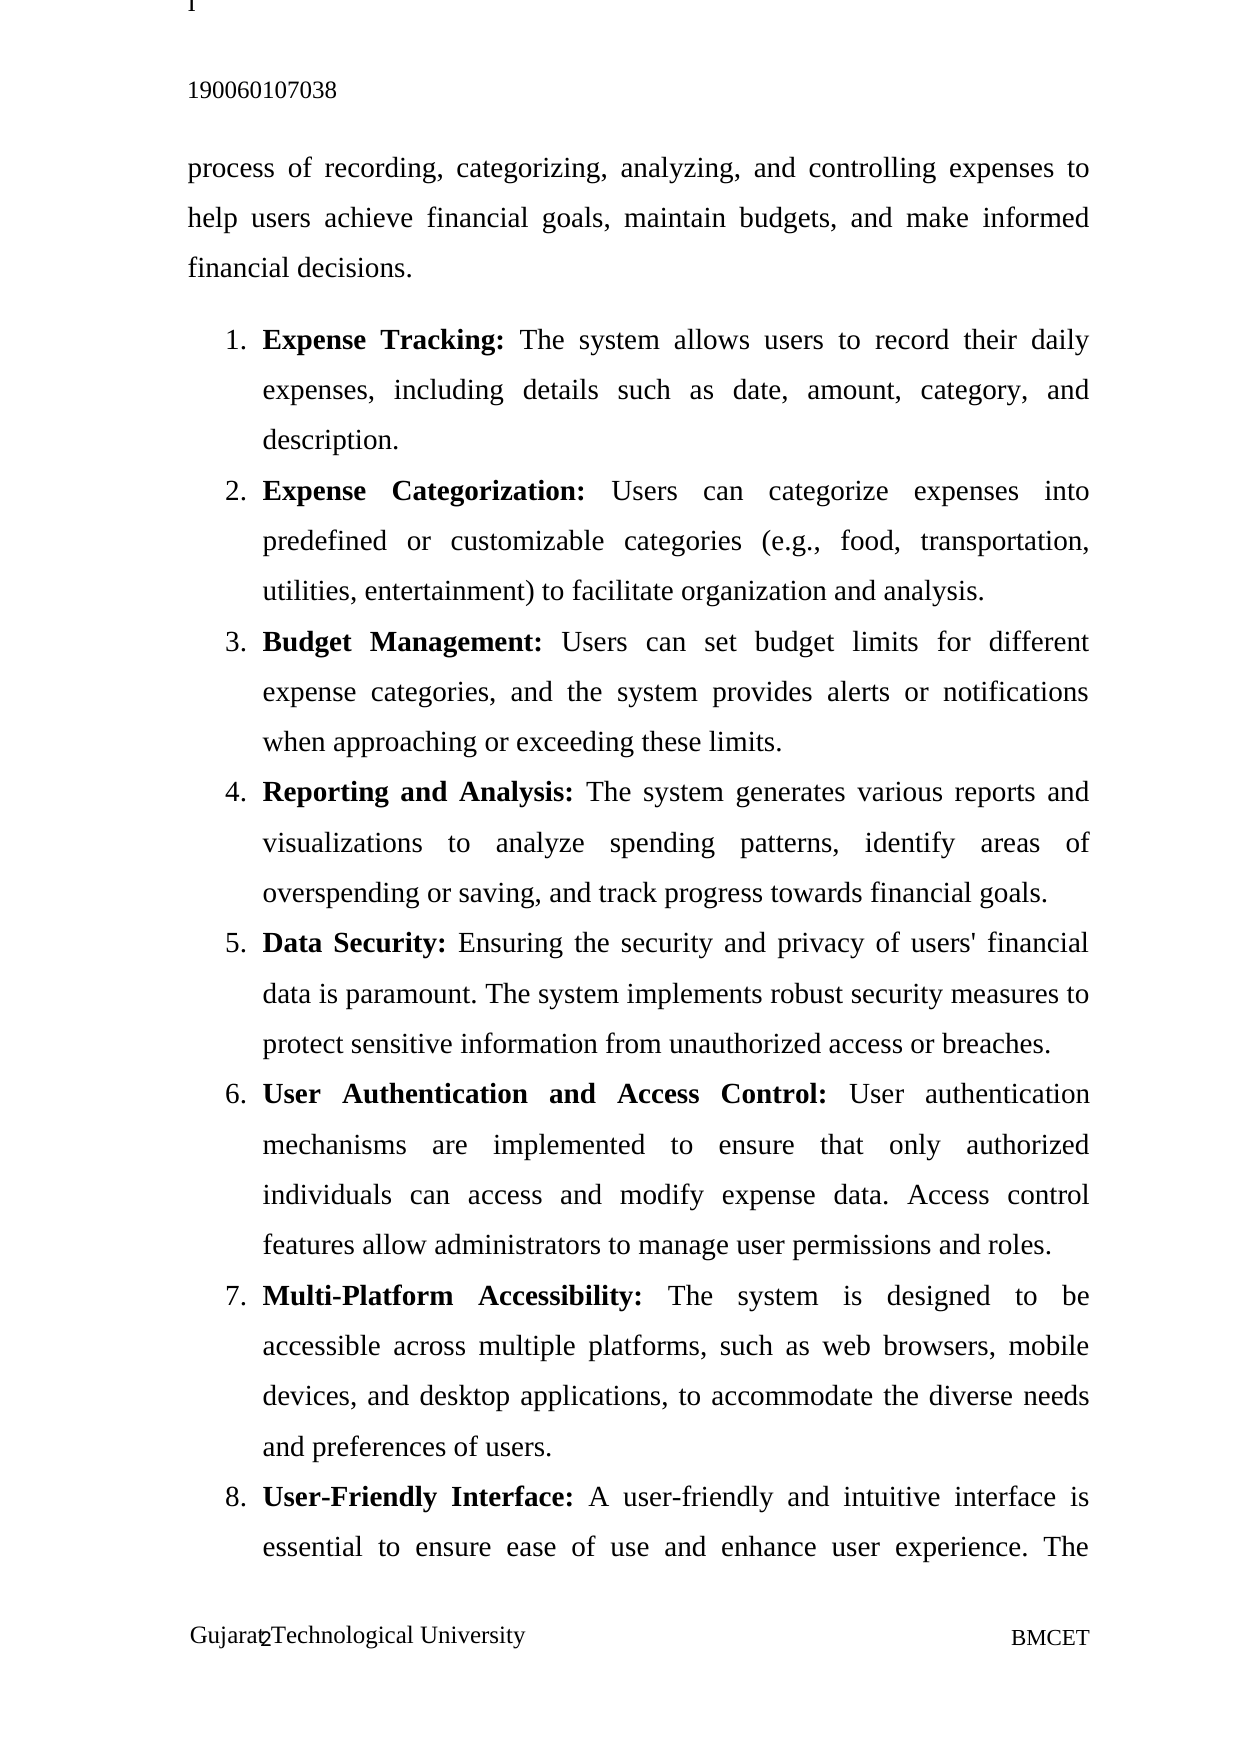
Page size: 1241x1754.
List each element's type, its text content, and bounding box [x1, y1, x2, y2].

list Budget Management: Users can set budget limits for different expense categories, and the system provides alerts or notifications when approaching or exceeding these limits. [225, 624, 1090, 758]
list Data Security: Ensuring the security and privacy of users' financial data is paramount. The system implements robust security measures to protect sensitive information from unauthorized access or breaches. [225, 926, 1090, 1060]
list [225, 1479, 1090, 1563]
list User Authentication and Access Control: User authentication mechanisms are implemented to ensure that only authorized individuals can access and modify expense data. Access control features allow administrators to manage user permissions and roles. [225, 1076, 1090, 1261]
list Reporting and Analysis: The system generates various reports and visualizations to analyze spending patterns, identify areas of overspending or saving, and track progress towards financial goals. [225, 774, 1090, 909]
list Multi-Platform Accessibility: The system is designed to be accessible across multiple platforms, such as web browsers, mobile devices, and desktop applications, to accommodate the diverse needs and preferences of users. [225, 1278, 1090, 1462]
list Expense Categorization: Users can categorize expenses into predefined or customizable categories (e.g., food, transportation, utilities, entertainment) to facilitate organization and analysis. [225, 473, 1090, 607]
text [187, 150, 1090, 284]
list Expense Tracking: The system allows users to record their daily expenses, including details such as date, amount, category, and description. [225, 322, 1090, 456]
